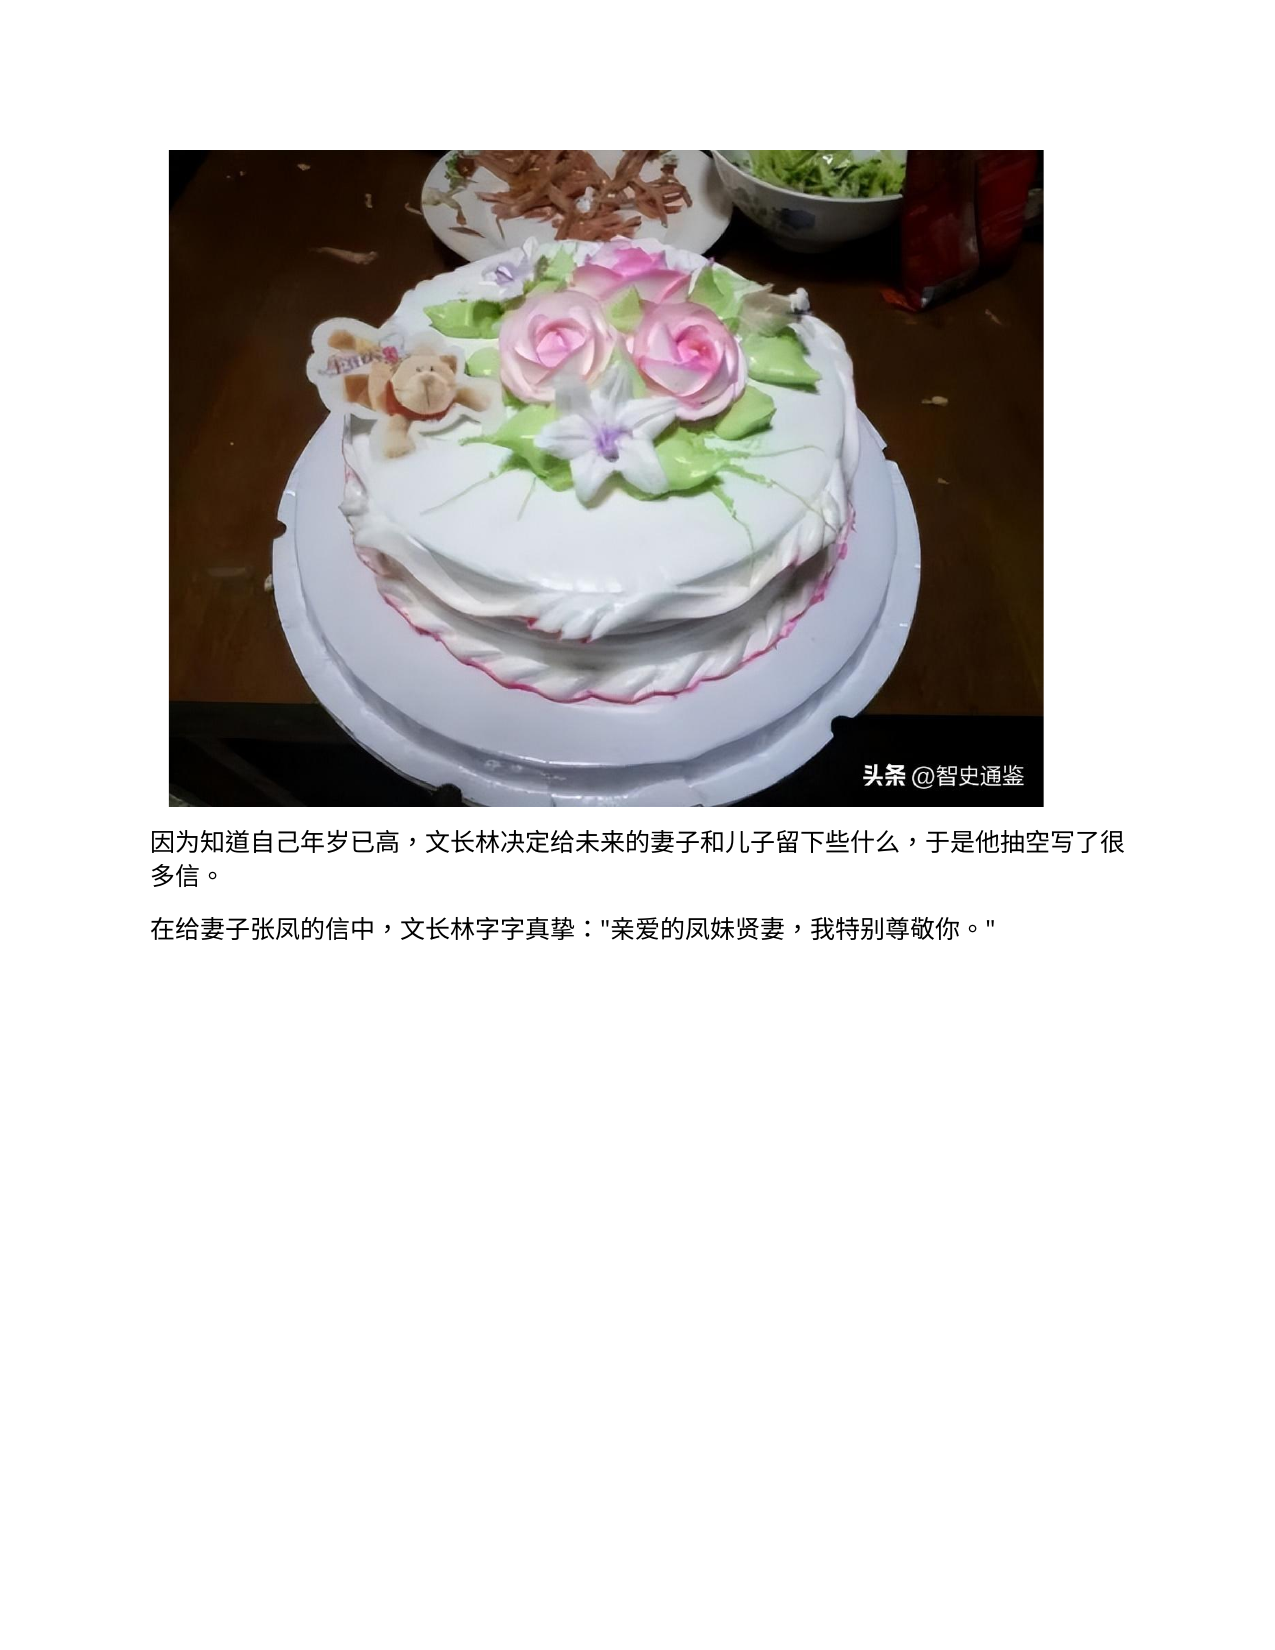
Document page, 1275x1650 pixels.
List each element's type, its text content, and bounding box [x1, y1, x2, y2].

text 因为知道自己年岁已高，文长林决定给未来的妻子和儿子留下些什么，于是他抽空写了很多信。 [150, 825, 1125, 893]
picture [168, 150, 1044, 807]
text 在给妻子张凤的信中，文长林字字真挚："亲爱的凤妹贤妻，我特别尊敬你。" [150, 912, 1125, 946]
